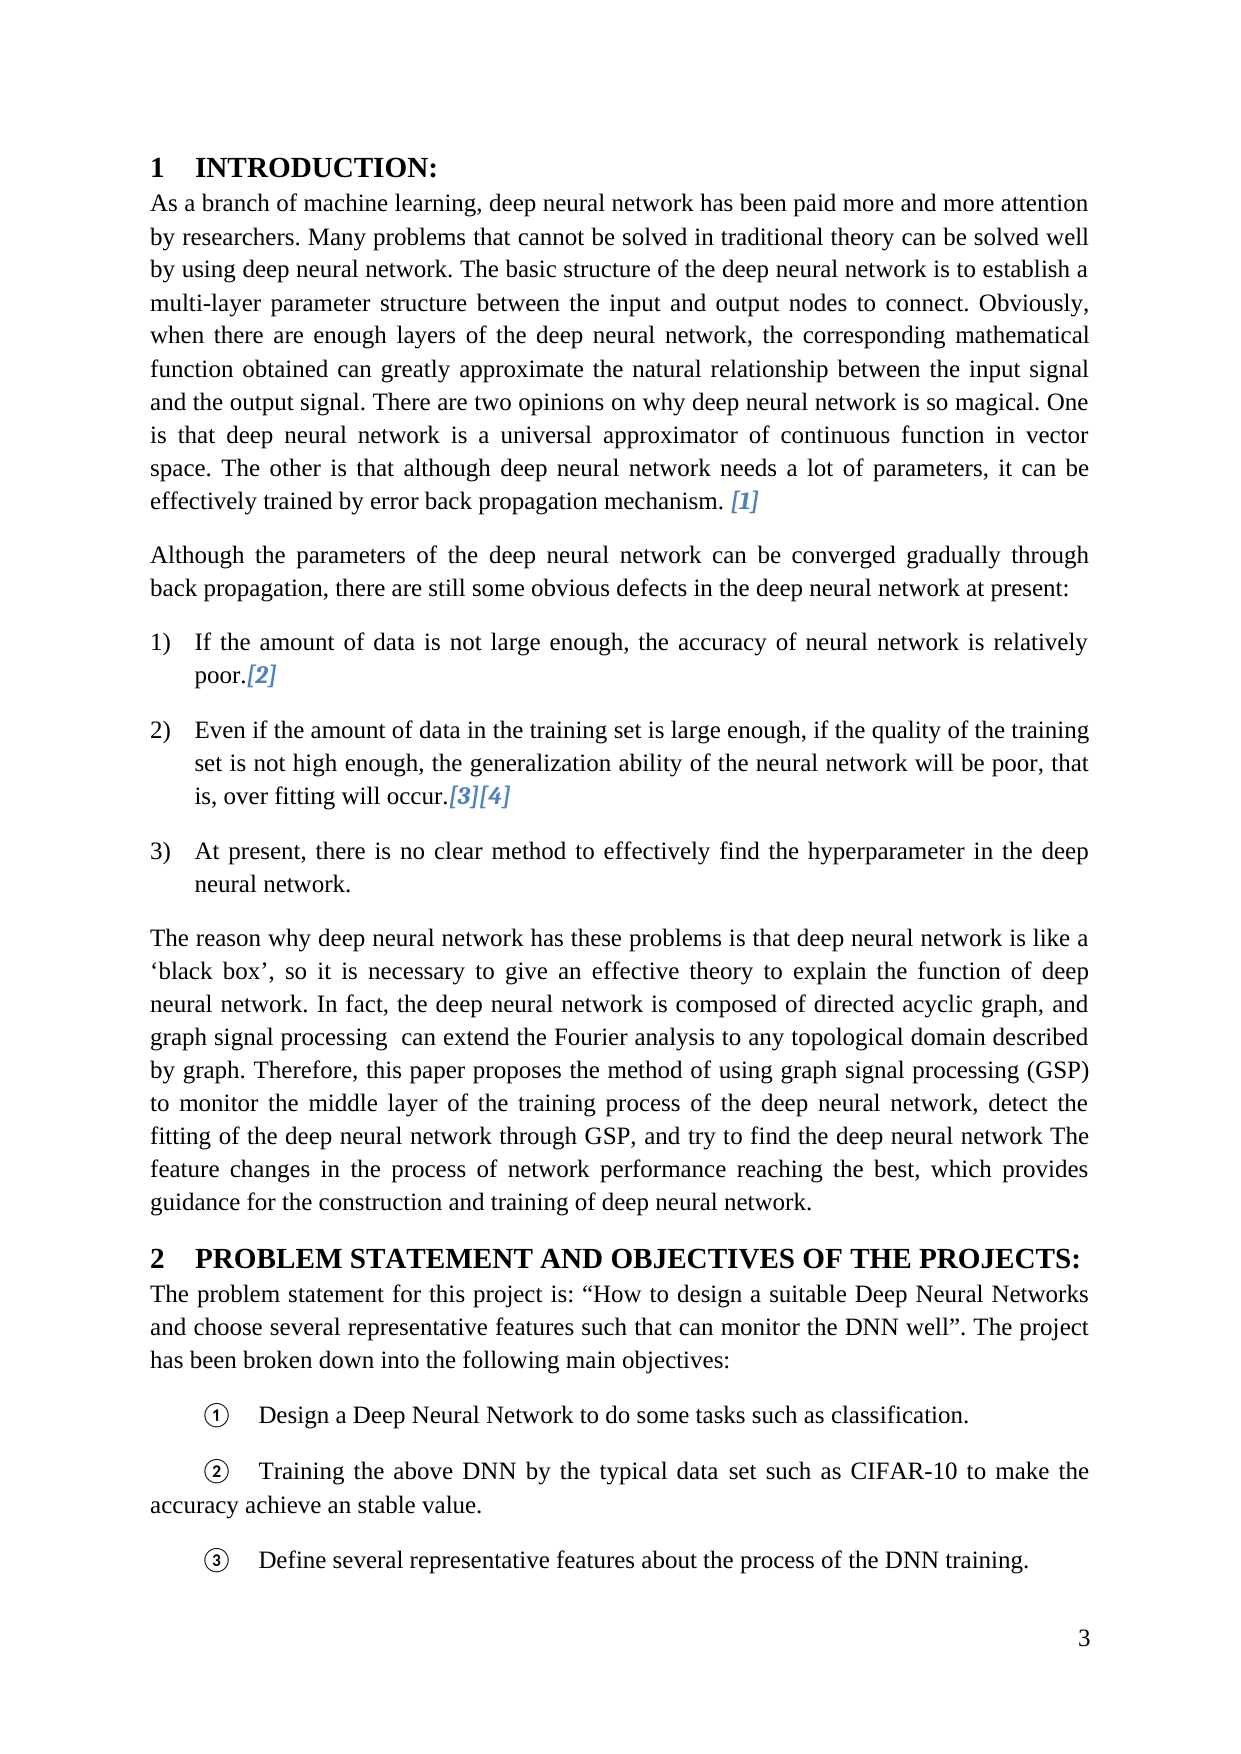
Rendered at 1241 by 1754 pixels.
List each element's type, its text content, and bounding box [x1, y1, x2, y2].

list Design a Deep Neural Network to do some tasks such as classification. [150, 1399, 1090, 1430]
text As a branch of machine learning, deep neural network has been paid more and more attention by researchers. Many problems that cannot be solved in traditional theory can be solved well by using deep neural network. The basic structure of the deep neural network is to establish a multi-layer parameter structure between the input and output nodes to connect. Obviously, when there are enough layers of the deep neural network, the corresponding mathematical function obtained can greatly approximate the natural relationship between the input signal and the output signal. There are two opinions on why deep neural network is so magical. One is that deep neural network is a universal approximator of continuous function in vector space. The other is that although deep neural network needs a lot of parameters, it can be effectively trained by error back propagation mechanism. [1] [150, 188, 1090, 515]
text The problem statement for this project is: “How to design a suitable Deep Neural Networks and choose several representative features such that can monitor the DNN well”. The project has been broken down into the following main objectives: [150, 1279, 1090, 1374]
list Define several representative features about the process of the DNN training. [150, 1544, 1090, 1574]
text Although the parameters of the deep neural network can be converged gradually through back propagation, there are still some obvious defects in the deep neural network at present: [150, 541, 1090, 602]
subtitle Introduction: [150, 150, 1090, 183]
list Training the above DNN by the typical data set such as CIFAR-10 to make the accuracy achieve an stable value. [150, 1455, 1090, 1519]
list If the amount of data is not large enough, the accuracy of neural network is relatively poor.[2] [150, 627, 1090, 690]
list At present, there is no clear method to effectively find the hyperparameter in the deep neural network. [150, 836, 1090, 898]
text The reason why deep neural network has these problems is that deep neural network is like a ‘black box’, so it is necessary to give an effective theory to explain the function of deep neural network. In fact, the deep neural network is composed of directed acyclic graph, and graph signal processing can extend the Fourier analysis to any topological domain described by graph. Therefore, this paper proposes the method of using graph signal processing (GSP) to monitor the middle layer of the training process of the deep neural network, detect the fitting of the deep neural network through GSP, and try to find the deep neural network The feature changes in the process of network performance reaching the best, which provides guidance for the construction and training of deep neural network. [150, 923, 1090, 1216]
subtitle Problem Statement and Objectives of the projects: [150, 1241, 1090, 1274]
list Even if the amount of data in the training set is large enough, if the quality of the training set is not high enough, the generalization ability of the neural network will be poor, that is, over fitting will occur.[3][4] [150, 715, 1090, 811]
